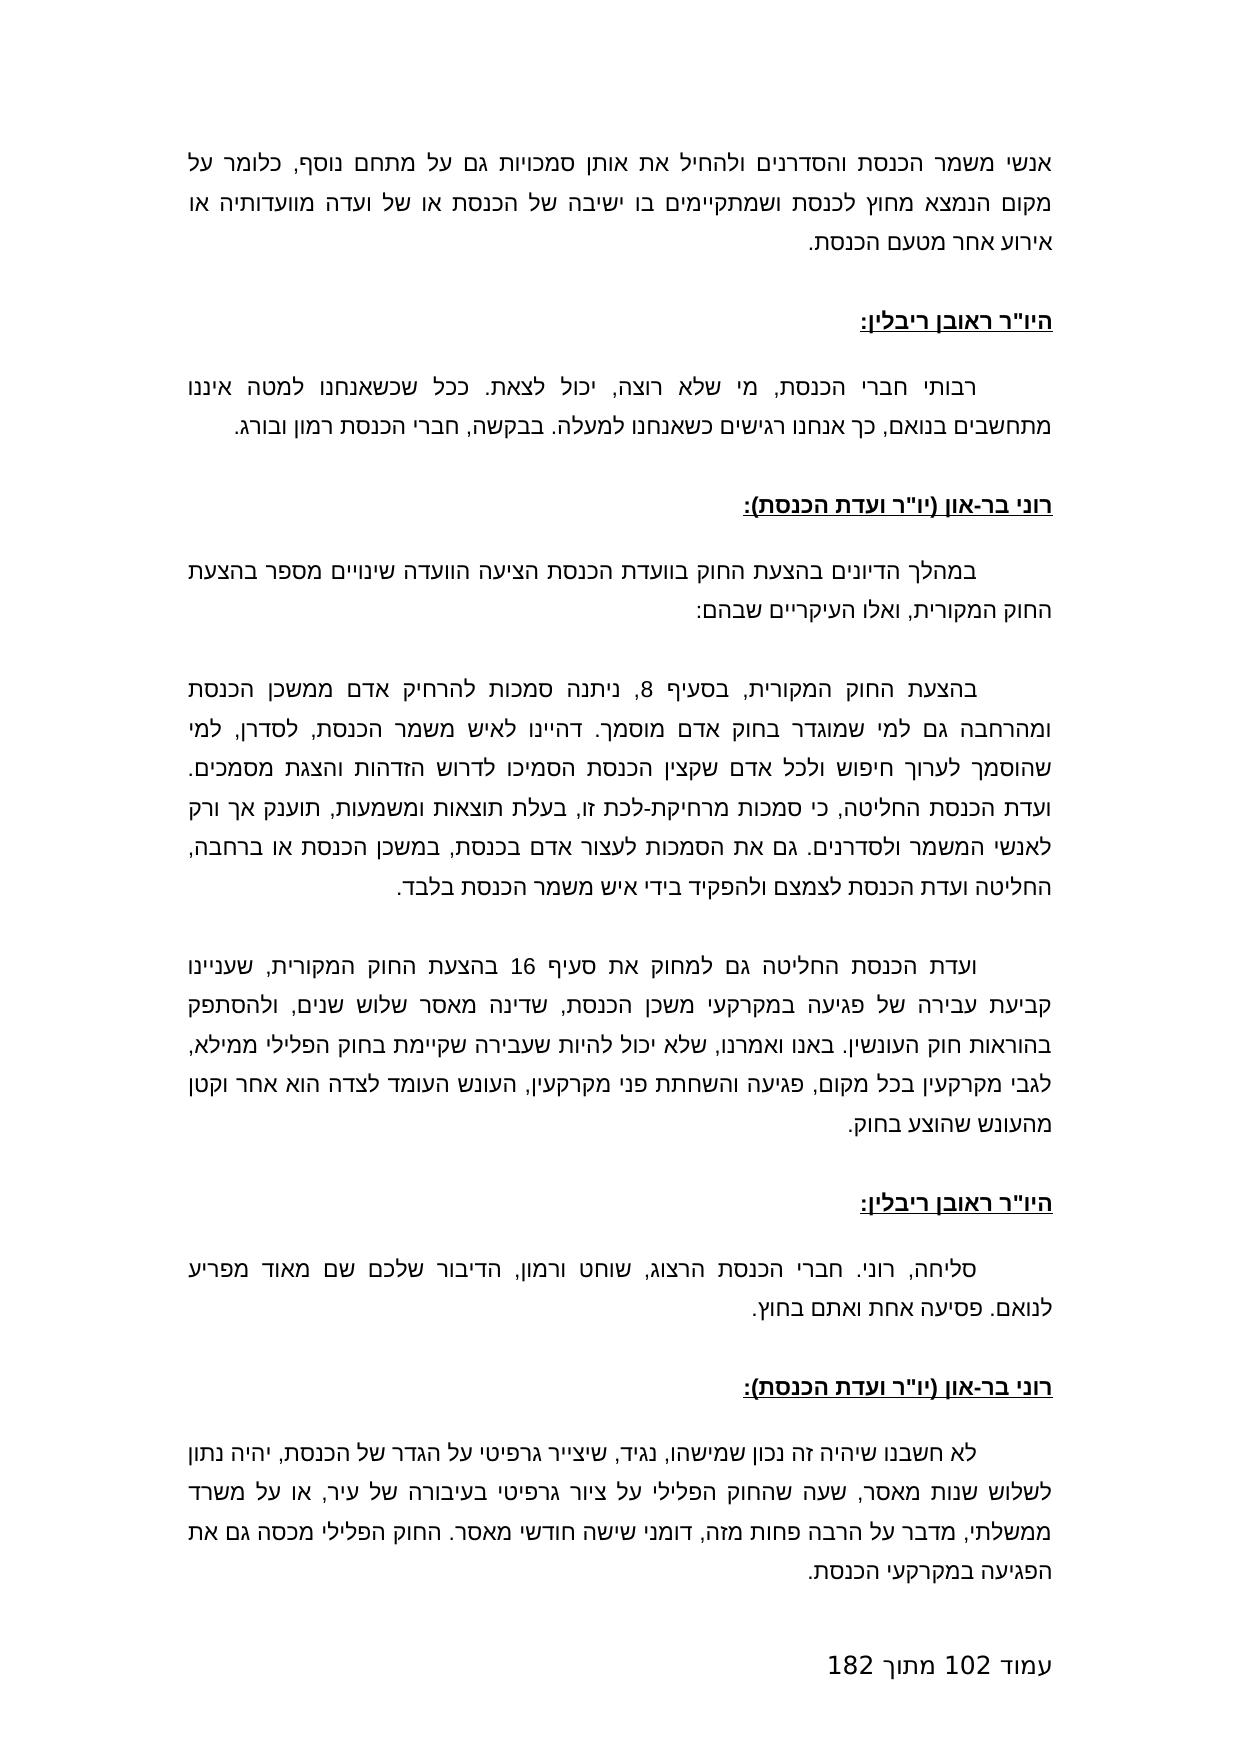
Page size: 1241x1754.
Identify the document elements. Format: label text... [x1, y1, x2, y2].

text רוני בר-און (יו"ר ועדת הכנסת): [187, 1374, 1053, 1400]
text סליחה, רוני. חברי הכנסת הרצוג, שוחט ורמון, הדיבור שלכם שם מאוד מפריע לנואם. פסיעה אחת ואתם בחוץ. [187, 1256, 1053, 1321]
text רוני בר-און (יו"ר ועדת הכנסת): [187, 492, 1053, 518]
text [187, 150, 1053, 255]
text במהלך הדיונים בהצעת החוק בוועדת הכנסת הציעה הוועדה שינויים מספר בהצעת החוק המקורית, ואלו העיקריים שבהם: [187, 558, 1053, 624]
text רבותי חברי הכנסת, מי שלא רוצה, יכול לצאת. ככל שכשאנחנו למטה איננו מתחשבים בנואם, כך אנחנו רגישים כשאנחנו למעלה. בבקשה, חברי הכנסת רמון ובורג. [187, 374, 1053, 439]
text היו"ר ראובן ריבלין: [187, 308, 1053, 334]
text ועדת הכנסת החליטה גם למחוק את סעיף 16 בהצעת החוק המקורית, שעניינו קביעת עבירה של פגיעה במקרקעי משכן הכנסת, שדינה מאסר שלוש שנים, ולהסתפק בהוראות חוק העונשין. באנו ואמרנו, שלא יכול להיות שעבירה שקיימת בחוק הפלילי ממילא, לגבי מקרקעין בכל מקום, פגיעה והשחתת פני מקרקעין, העונש העומד לצדה הוא אחר וקטן מהעונש שהוצע בחוק. [187, 953, 1053, 1137]
text לא חשבנו שיהיה זה נכון שמישהו, נגיד, שיצייר גרפיטי על הגדר של הכנסת, יהיה נתון לשלוש שנות מאסר, שעה שהחוק הפלילי על ציור גרפיטי בעיבורה של עיר, או על משרד ממשלתי, מדבר על הרבה פחות מזה, דומני שישה חודשי מאסר. החוק הפלילי מכסה גם את הפגיעה במקרקעי הכנסת. [187, 1440, 1053, 1584]
text היו"ר ראובן ריבלין: [187, 1190, 1053, 1216]
text בהצעת החוק המקורית, בסעיף 8, ניתנה סמכות להרחיק אדם ממשכן הכנסת ומהרחבה גם למי שמוגדר בחוק אדם מוסמך. דהיינו לאיש משמר הכנסת, לסדרן, למי שהוסמך לערוך חיפוש ולכל אדם שקצין הכנסת הסמיכו לדרוש הזדהות והצגת מסמכים. ועדת הכנסת החליטה, כי סמכות מרחיקת-לכת זו, בעלת תוצאות ומשמעות, תוענק אך ורק לאנשי המשמר ולסדרנים. גם את הסמכות לעצור אדם בכנסת, במשכן הכנסת או ברחבה, החליטה ועדת הכנסת לצמצם ולהפקיד בידי איש משמר הכנסת בלבד. [187, 676, 1053, 900]
